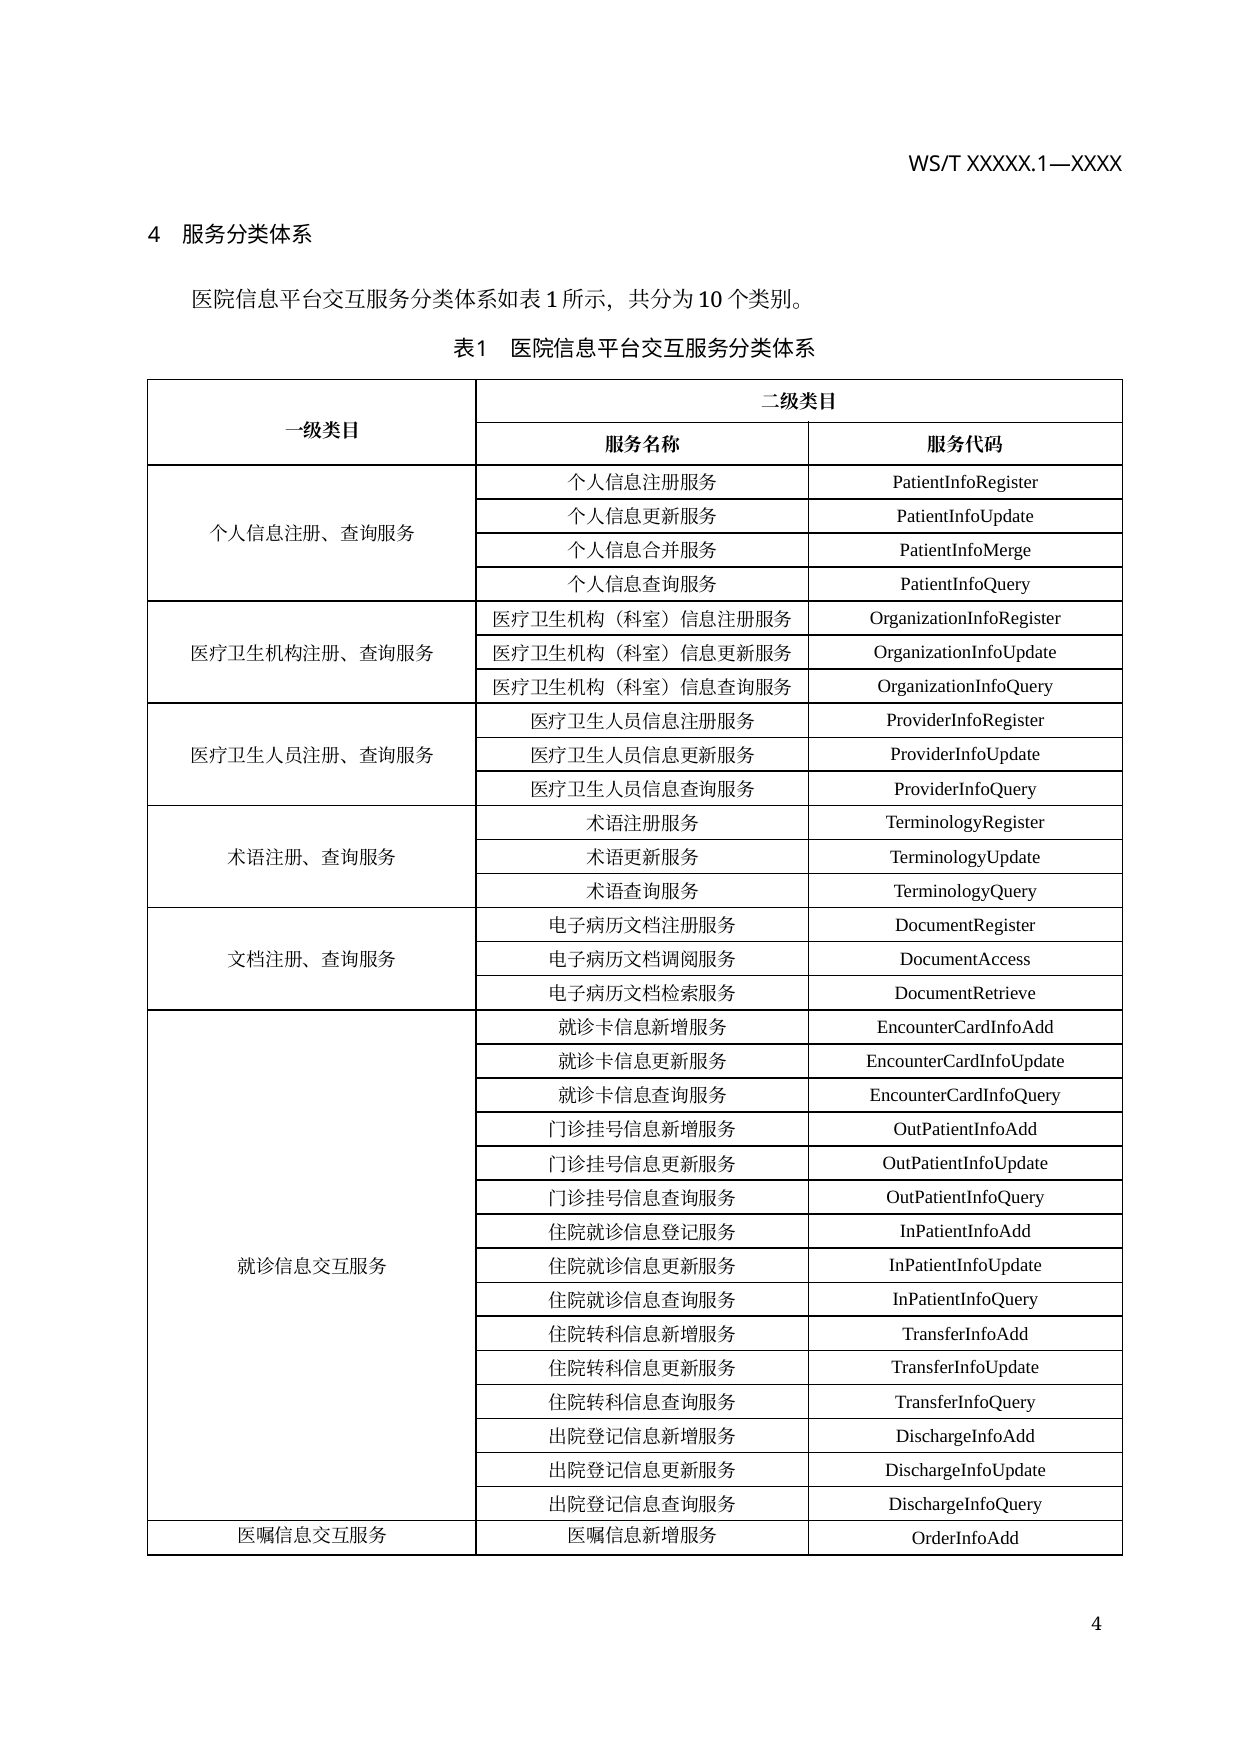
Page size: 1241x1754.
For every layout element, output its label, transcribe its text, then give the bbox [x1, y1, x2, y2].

table_cell PatientInfoUpdate [809, 500, 1122, 532]
text 服务分类体系 [148, 217, 1122, 249]
table_cell 医疗卫生机构注册、查询服务 [148, 602, 475, 702]
table_cell 个人信息更新服务 [477, 500, 808, 532]
table_cell TerminologyUpdate [809, 840, 1122, 873]
table_cell InPatientInfoAdd [809, 1215, 1122, 1247]
table_cell PatientInfoRegister [809, 466, 1122, 498]
table_cell 电子病历文档调阅服务 [477, 942, 808, 975]
table_cell 门诊挂号信息更新服务 [477, 1147, 808, 1179]
table_cell 医嘱信息交互服务 [148, 1521, 475, 1554]
table_cell 出院登记信息更新服务 [477, 1453, 808, 1486]
table_cell 住院就诊信息更新服务 [477, 1249, 808, 1281]
table_cell 住院转科信息新增服务 [477, 1317, 808, 1349]
table_cell 住院转科信息查询服务 [477, 1385, 808, 1418]
table_cell ProviderInfoQuery [809, 772, 1122, 804]
table_cell TransferInfoAdd [809, 1317, 1122, 1349]
table_cell 文档注册、查询服务 [148, 908, 475, 1009]
table_cell 住院就诊信息登记服务 [477, 1215, 808, 1247]
table_cell 就诊卡信息新增服务 [477, 1011, 808, 1043]
table_cell DocumentRetrieve [809, 976, 1122, 1009]
table_cell 医疗卫生机构（科室）信息更新服务 [477, 636, 808, 668]
table_cell OutPatientInfoUpdate [809, 1147, 1122, 1179]
table_cell 电子病历文档检索服务 [477, 976, 808, 1009]
table_header 二级类目 [477, 380, 1122, 421]
table_cell DischargeInfoUpdate [809, 1453, 1122, 1486]
table_cell 门诊挂号信息查询服务 [477, 1181, 808, 1213]
table_cell 术语更新服务 [477, 840, 808, 873]
table_cell 医疗卫生人员信息更新服务 [477, 738, 808, 770]
table_cell ProviderInfoRegister [809, 704, 1122, 736]
table_cell DocumentRegister [809, 908, 1122, 941]
table_cell DischargeInfoQuery [809, 1487, 1122, 1520]
table_cell 术语注册、查询服务 [148, 806, 475, 907]
table_cell 出院登记信息新增服务 [477, 1419, 808, 1452]
table_cell 医疗卫生机构（科室）信息注册服务 [477, 602, 808, 634]
table_cell 服务名称 [477, 423, 808, 464]
table_cell TerminologyRegister [809, 806, 1122, 838]
table_cell OrganizationInfoRegister [809, 602, 1122, 634]
table_cell 住院就诊信息查询服务 [477, 1283, 808, 1315]
table_cell InPatientInfoUpdate [809, 1249, 1122, 1281]
table_cell 术语查询服务 [477, 874, 808, 907]
table_cell TerminologyQuery [809, 874, 1122, 907]
table_cell 电子病历文档注册服务 [477, 908, 808, 941]
table_cell 出院登记信息查询服务 [477, 1487, 808, 1520]
table_cell TransferInfoQuery [809, 1385, 1122, 1418]
table_cell 个人信息注册、查询服务 [148, 466, 475, 600]
table_cell DocumentAccess [809, 942, 1122, 975]
table_cell EncounterCardInfoUpdate [809, 1045, 1122, 1077]
table_cell 门诊挂号信息新增服务 [477, 1113, 808, 1145]
text 医院信息平台交互服务分类体系 [148, 330, 1122, 363]
table_cell OutPatientInfoQuery [809, 1181, 1122, 1213]
table_cell 服务代码 [809, 423, 1122, 464]
table_cell DischargeInfoAdd [809, 1419, 1122, 1452]
table_cell 术语注册服务 [477, 806, 808, 838]
table_cell 医疗卫生机构（科室）信息查询服务 [477, 670, 808, 702]
table_cell OrganizationInfoUpdate [809, 636, 1122, 668]
table_header 一级类目 [148, 380, 475, 464]
table_cell 医疗卫生人员信息注册服务 [477, 704, 808, 736]
table_cell TransferInfoUpdate [809, 1351, 1122, 1383]
table_cell 住院转科信息更新服务 [477, 1351, 808, 1383]
table_cell 就诊卡信息更新服务 [477, 1045, 808, 1077]
table_cell InPatientInfoQuery [809, 1283, 1122, 1315]
table_cell OutPatientInfoAdd [809, 1113, 1122, 1145]
table_cell 医疗卫生人员注册、查询服务 [148, 704, 475, 804]
table_cell 个人信息合并服务 [477, 534, 808, 566]
text 医院信息平台交互服务分类体系如表1所示，共分为10个类别。 [148, 282, 1122, 314]
table_cell OrderInfoAdd [809, 1521, 1122, 1554]
table_cell EncounterCardInfoAdd [809, 1011, 1122, 1043]
table_cell OrganizationInfoQuery [809, 670, 1122, 702]
table_cell ProviderInfoUpdate [809, 738, 1122, 770]
table_cell PatientInfoQuery [809, 568, 1122, 600]
table_cell 医嘱信息新增服务 [477, 1521, 808, 1554]
table_cell 医疗卫生人员信息查询服务 [477, 772, 808, 804]
table_cell PatientInfoMerge [809, 534, 1122, 566]
table_cell 个人信息注册服务 [477, 466, 808, 498]
table_cell 就诊信息交互服务 [148, 1011, 475, 1520]
table_cell 个人信息查询服务 [477, 568, 808, 600]
table_cell 就诊卡信息查询服务 [477, 1079, 808, 1111]
table_cell EncounterCardInfoQuery [809, 1079, 1122, 1111]
